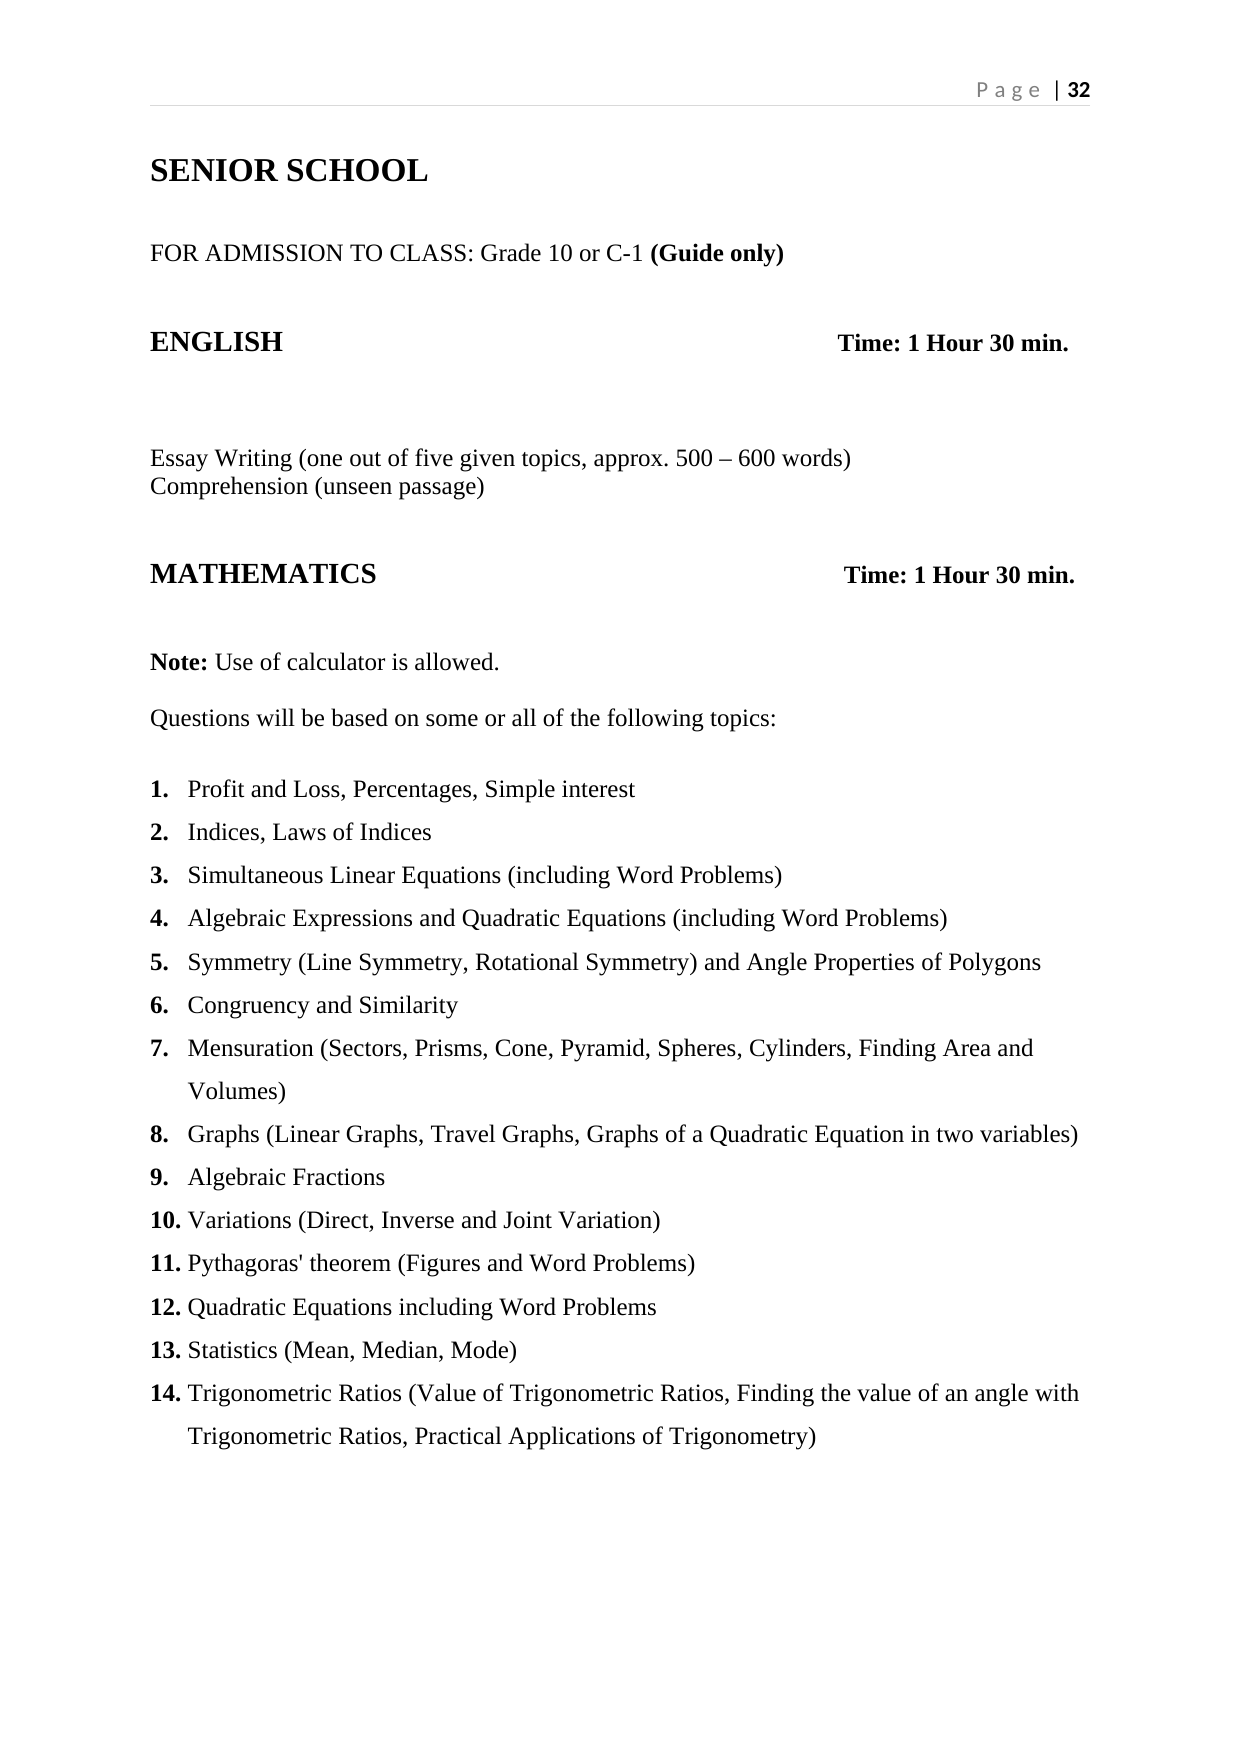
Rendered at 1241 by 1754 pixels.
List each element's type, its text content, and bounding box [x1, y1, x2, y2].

list Algebraic Fractions [150, 1162, 1090, 1191]
text SENIOR SCHOOL [150, 150, 1090, 188]
list Indices, Laws of Indices [150, 817, 1090, 846]
text Comprehension (unseen passage) [150, 471, 1090, 500]
text Questions will be based on some or all of the following topics: [150, 703, 1090, 732]
list Statistics (Mean, Median, Mode) [150, 1335, 1090, 1363]
list Symmetry (Line Symmetry, Rotational Symmetry) and Angle Properties of Polygons [150, 947, 1090, 975]
list Pythagoras' theorem (Figures and Word Problems) [150, 1248, 1090, 1277]
list Profit and Loss, Percentages, Simple interest [150, 774, 1090, 803]
list Quadratic Equations including Word Problems [150, 1292, 1090, 1320]
text ENGLISH Time: 1 Hour 30 min. [150, 324, 1090, 357]
text Note: Use of calculator is allowed. [150, 647, 1090, 675]
text FOR ADMISSION TO CLASS: Grade 10 or C-1 (Guide only) [150, 238, 1090, 267]
list Algebraic Expressions and Quadratic Equations (including Word Problems) [150, 903, 1090, 932]
list Graphs (Linear Graphs, Travel Graphs, Graphs of a Quadratic Equation in two variables) [150, 1119, 1090, 1148]
list Trigonometric Ratios (Value of Trigonometric Ratios, Finding the value of an angle with Trigonometric Ratios, Practical Applications of Trigonometry) [150, 1378, 1090, 1450]
list Variations (Direct, Inverse and Joint Variation) [150, 1205, 1090, 1234]
text Essay Writing (one out of five given topics, approx. 500 – 600 words) [150, 443, 1090, 471]
list Mensuration (Sectors, Prisms, Cone, Pyramid, Spheres, Cylinders, Finding Area and Volumes) [150, 1033, 1090, 1105]
list Congruency and Similarity [150, 990, 1090, 1018]
text MATHEMATICS Time: 1 Hour 30 min. [150, 556, 1090, 590]
list Simultaneous Linear Equations (including Word Problems) [150, 860, 1090, 889]
